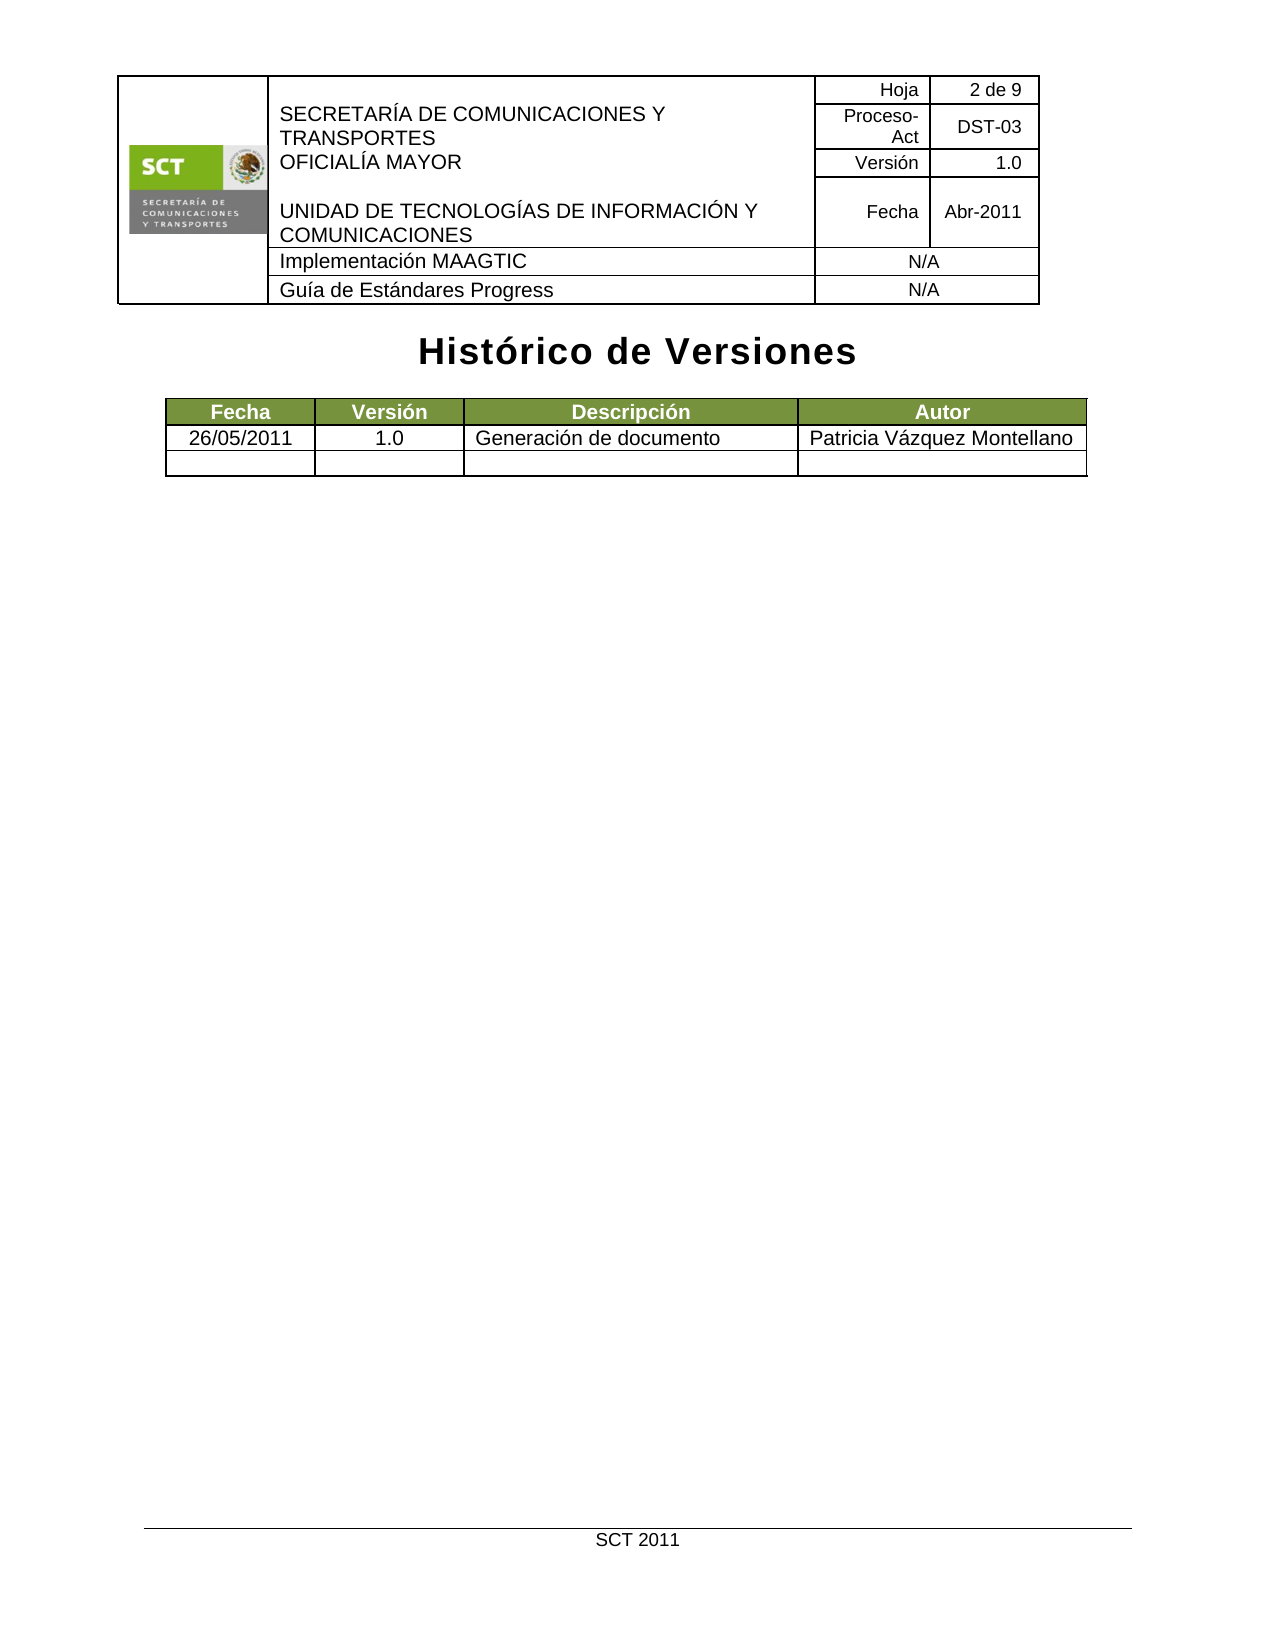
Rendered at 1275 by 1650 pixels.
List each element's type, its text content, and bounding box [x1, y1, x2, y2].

table_header Autor [799, 399, 1086, 424]
table_cell [465, 451, 797, 475]
table_cell [167, 451, 314, 475]
table_header Versión [316, 399, 463, 424]
table_header Descripción [465, 399, 797, 424]
table_cell [799, 451, 1086, 475]
table_header Fecha [167, 399, 314, 424]
table_cell 1.0 [316, 426, 463, 449]
table_cell 26/05/2011 [167, 426, 314, 449]
table_cell [316, 451, 463, 475]
subtitle Histórico de Versiones [177, 329, 1098, 372]
table_cell Patricia Vázquez Montellano [799, 426, 1086, 449]
table_cell Generación de documento [465, 426, 797, 449]
